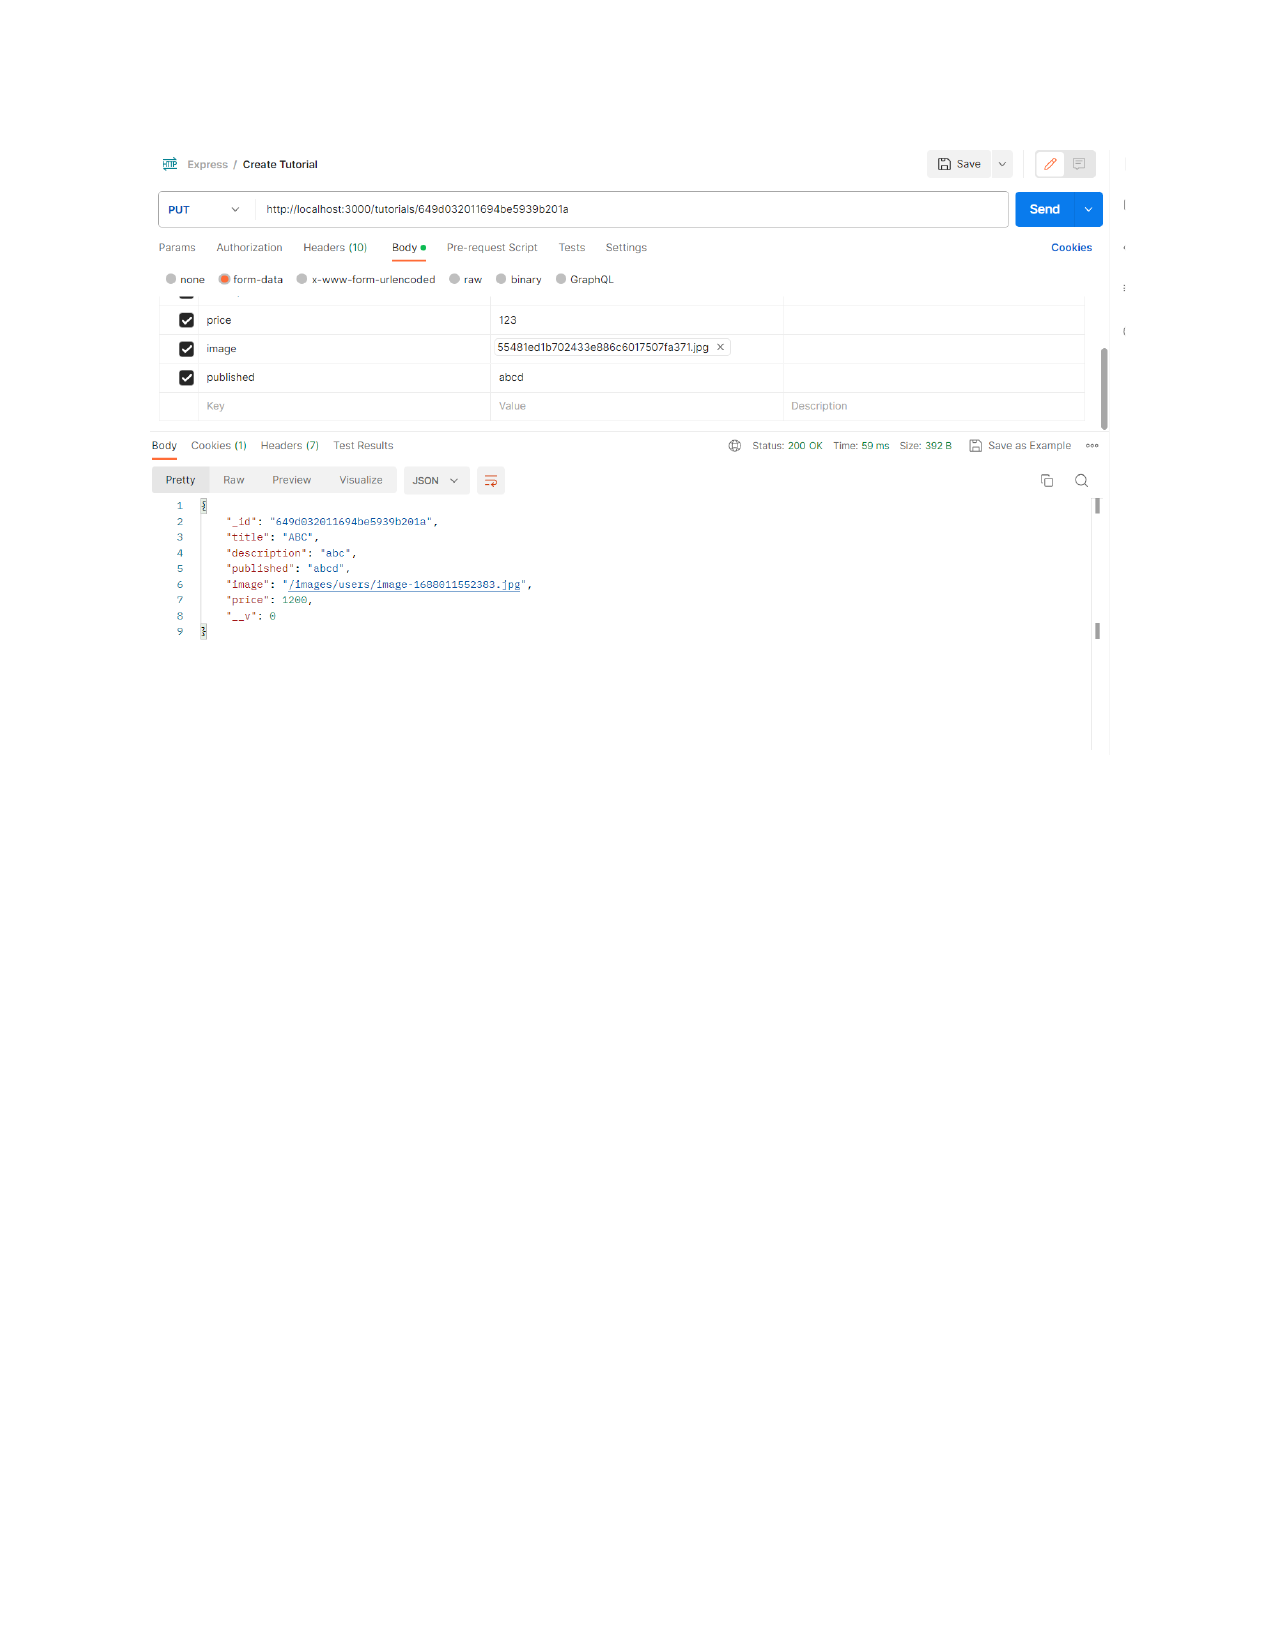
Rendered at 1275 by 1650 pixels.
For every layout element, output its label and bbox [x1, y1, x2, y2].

picture [150, 150, 1125, 755]
